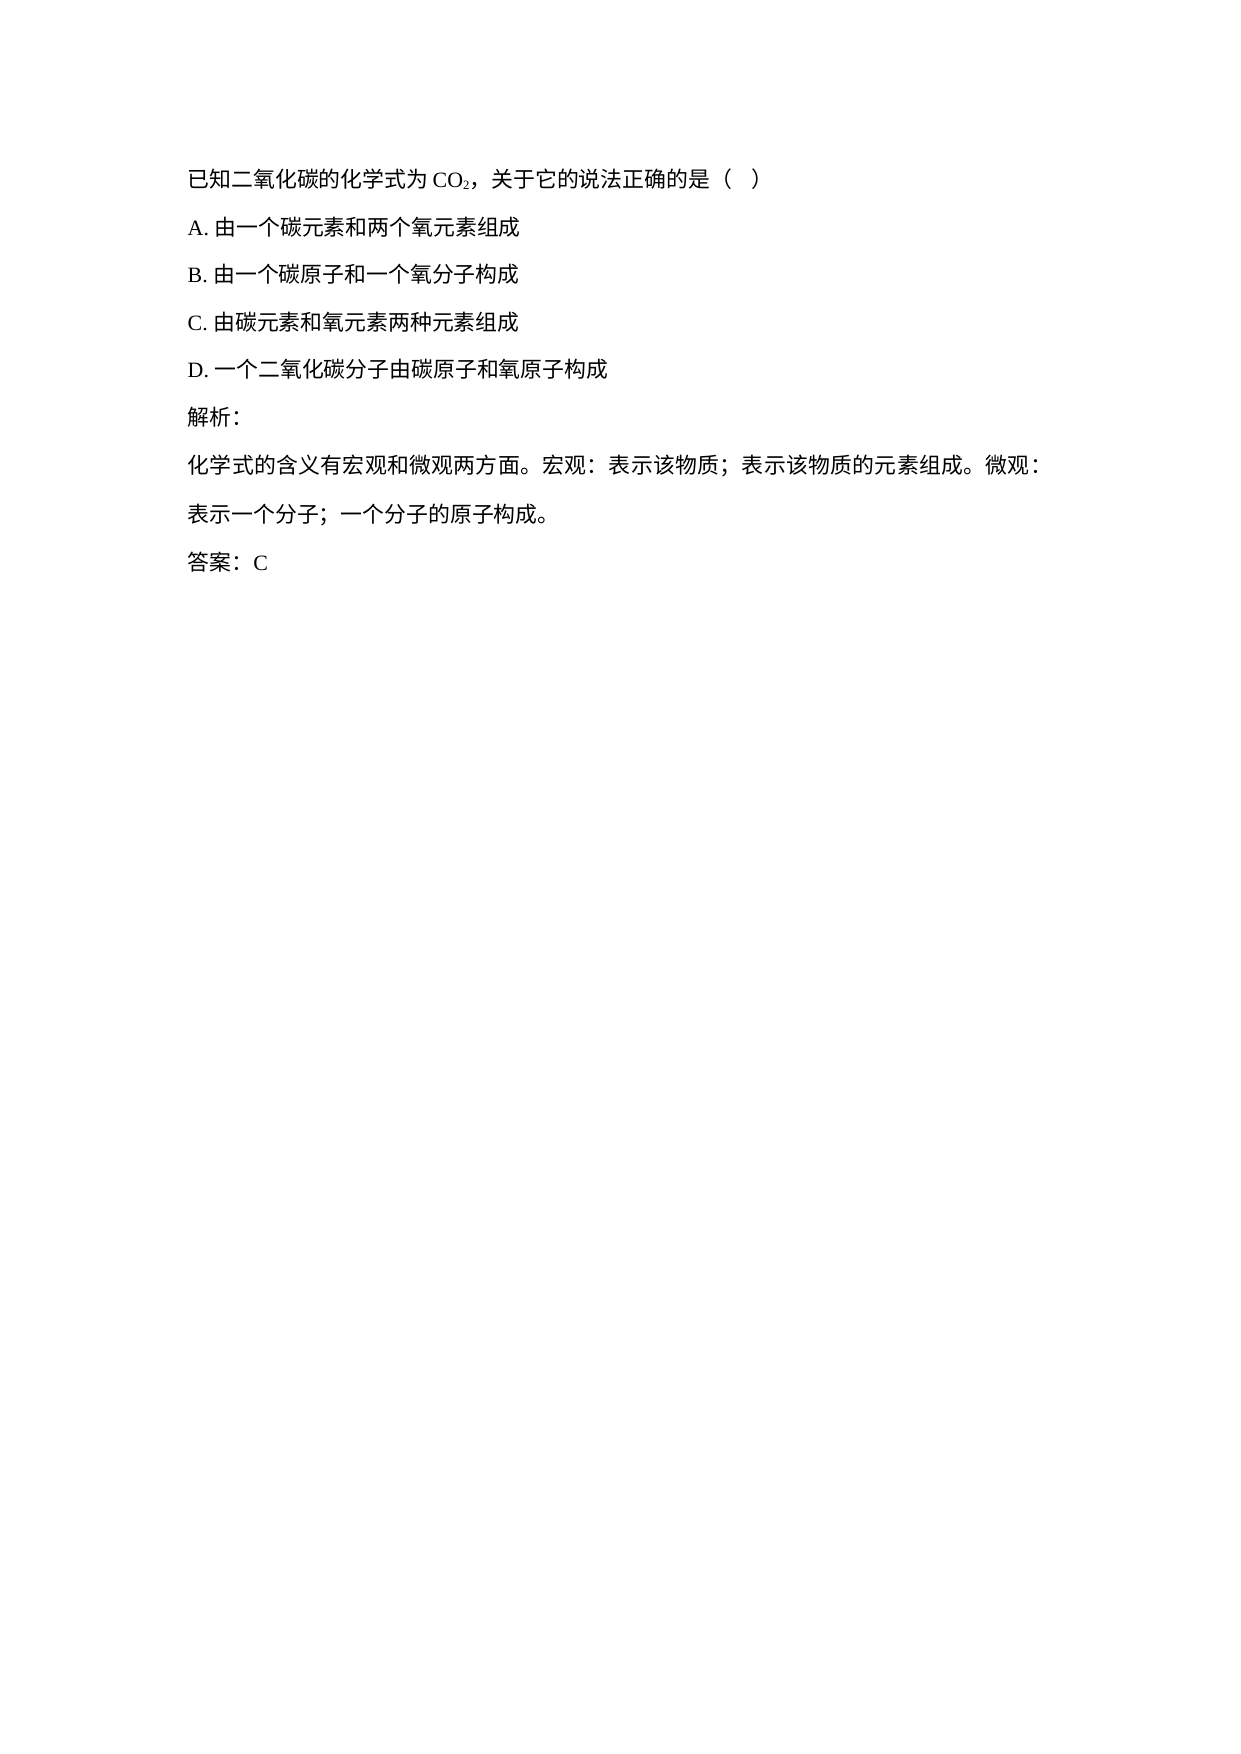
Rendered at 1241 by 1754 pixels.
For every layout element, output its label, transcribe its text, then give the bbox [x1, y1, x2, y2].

text D. 一个二氧化碳分子由碳原子和氧原子构成 [187, 352, 1053, 384]
text B. 由一个碳原子和一个氧分子构成 [187, 257, 1053, 289]
text 已知二氧化碳的化学式为CO2，关于它的说法正确的是（ ） [187, 162, 1053, 194]
text C. 由碳元素和氧元素两种元素组成 [187, 304, 1053, 336]
text 答案：C [187, 545, 1053, 577]
text 解析： [187, 399, 1053, 432]
text 化学式的含义有宏观和微观两方面。宏观：表示该物质；表示该物质的元素组成。微观：表示一个分子；一个分子的原子构成。 [187, 448, 1053, 529]
text A. 由一个碳元素和两个氧元素组成 [187, 209, 1053, 241]
